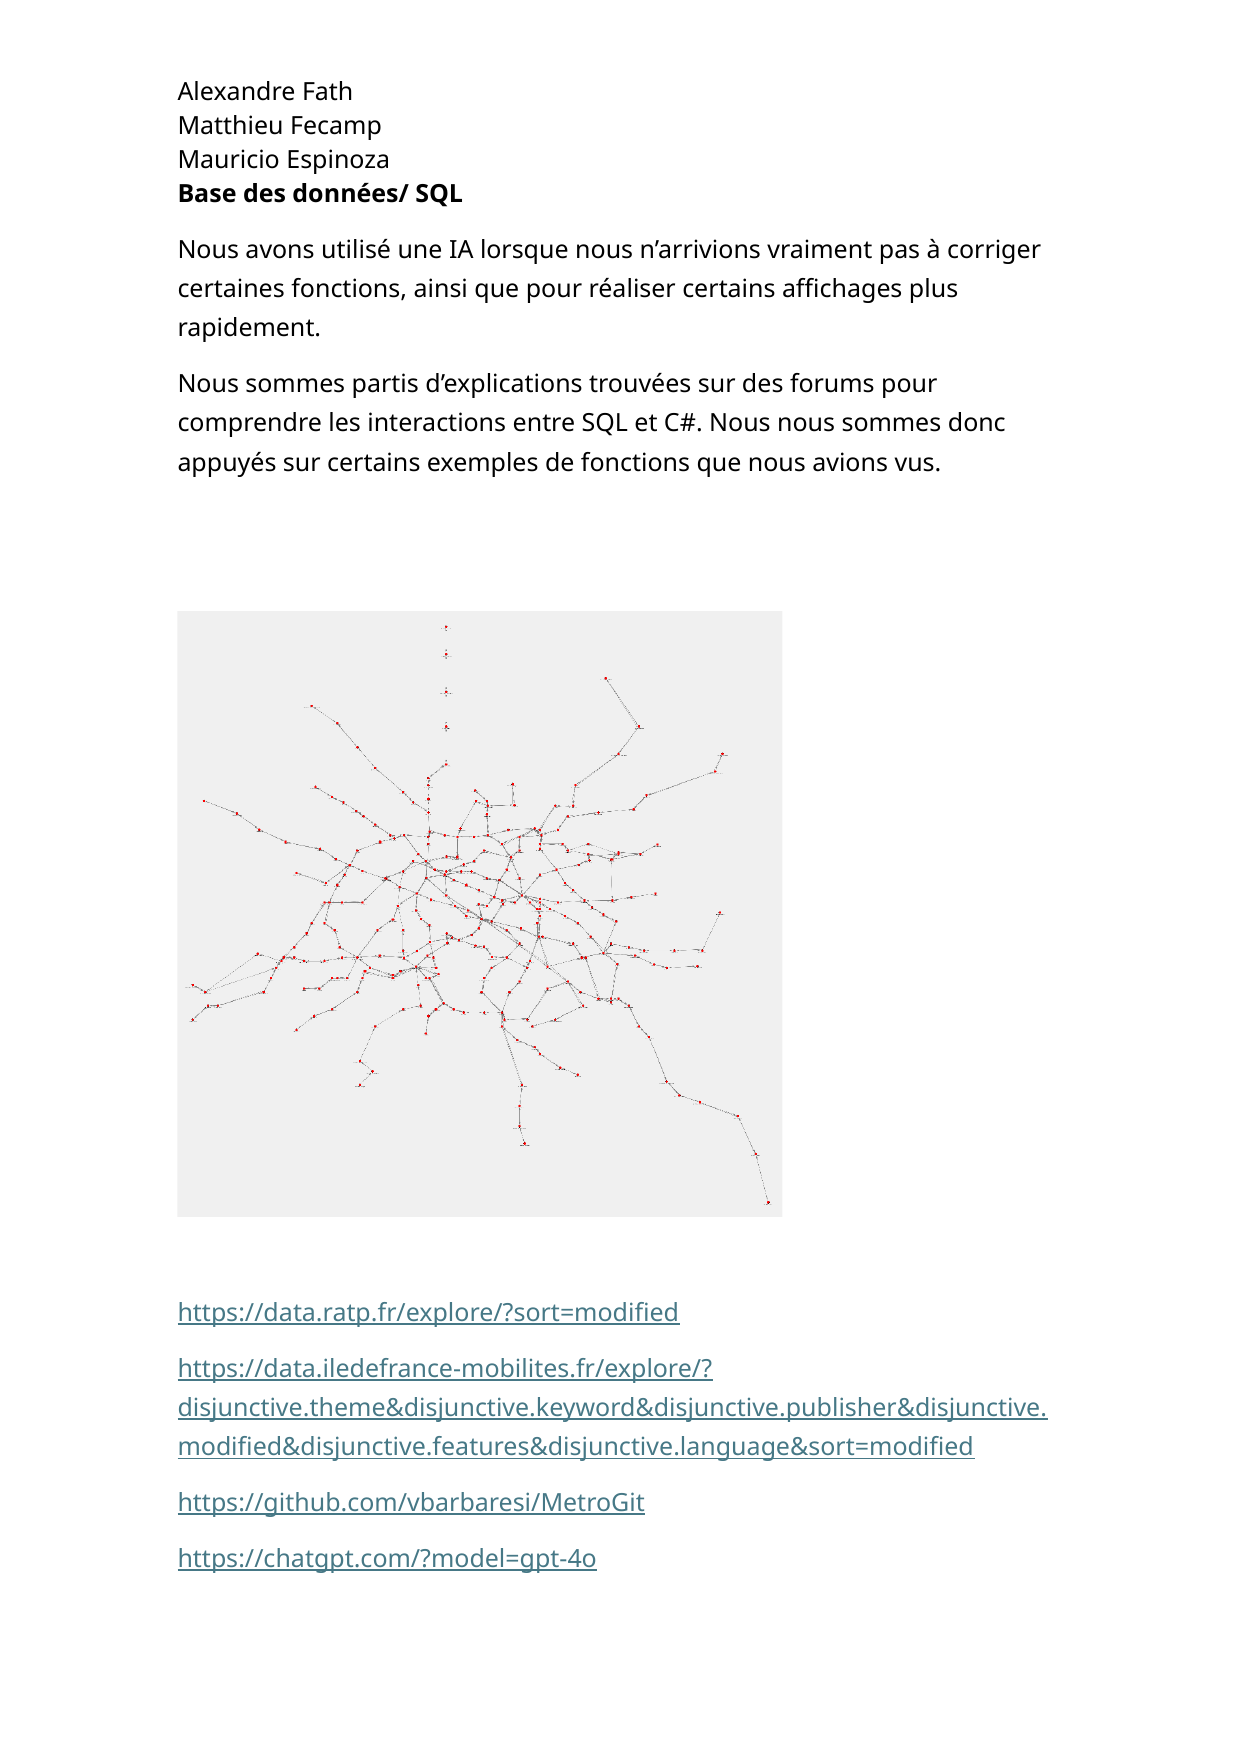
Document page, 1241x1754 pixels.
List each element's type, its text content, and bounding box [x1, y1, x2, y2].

text Base des données/ SQL [177, 176, 1063, 210]
text Nous avons utilisé une IA lorsque nous n’arrivions vraiment pas à corriger certaines fonctions, ainsi que pour réaliser certains affichages plus rapidement. [177, 232, 1063, 344]
picture [177, 611, 783, 1217]
text Nous sommes partis d’explications trouvées sur des forums pour comprendre les interactions entre SQL et C#. Nous nous sommes donc appuyés sur certains exemples de fonctions que nous avions vus. [177, 366, 1063, 478]
text https://data.ratp.fr/explore/?sort=modified [177, 1294, 1063, 1329]
text https://github.com/vbarbaresi/MetroGit [177, 1484, 1063, 1519]
text https://data.iledefrance-mobilites.fr/explore/?disjunctive.theme&disjunctive.keyword&disjunctive.publisher&disjunctive.modified&disjunctive.features&disjunctive.language&sort=modified [177, 1350, 1063, 1463]
text https://chatgpt.com/?model=gpt-4o [177, 1540, 1063, 1574]
